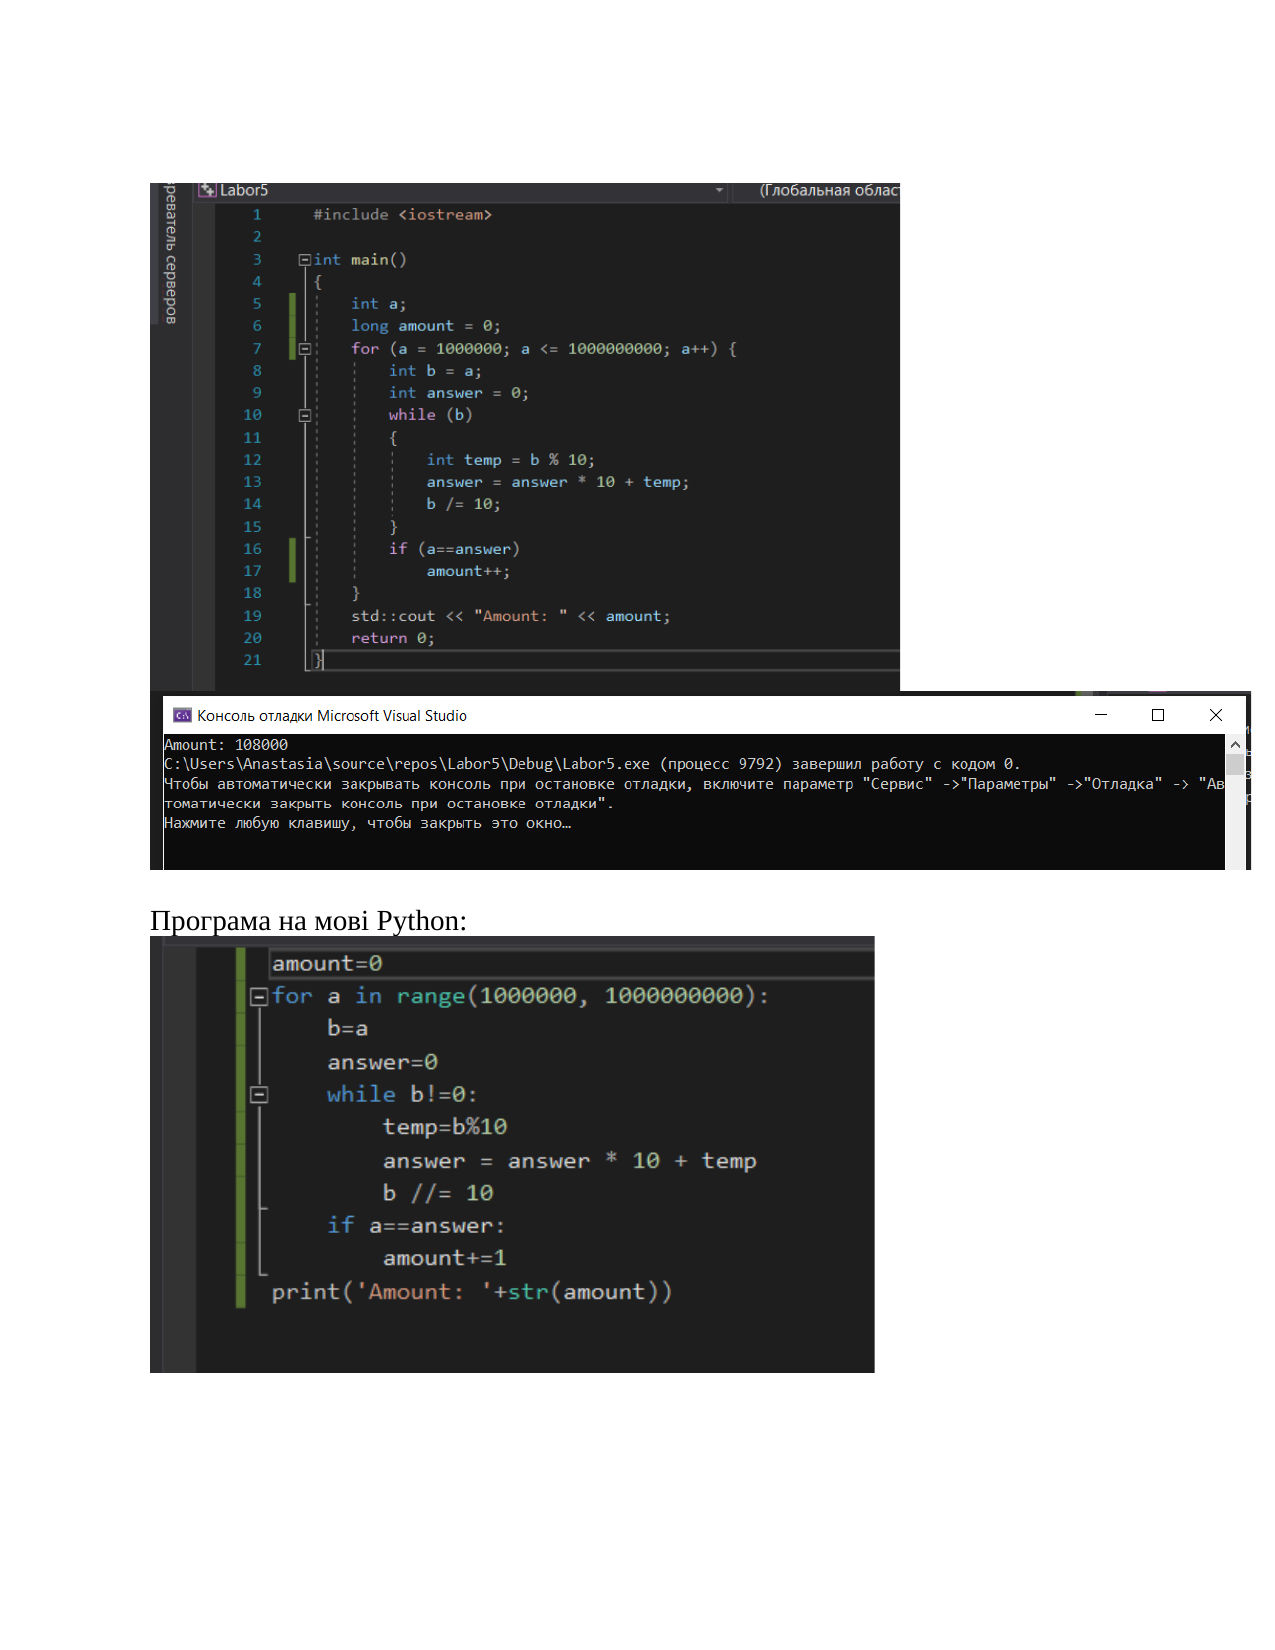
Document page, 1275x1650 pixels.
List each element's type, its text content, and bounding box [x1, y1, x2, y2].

picture [150, 936, 875, 1373]
picture [150, 183, 1252, 870]
text Програма на мові Python: [150, 903, 1125, 936]
